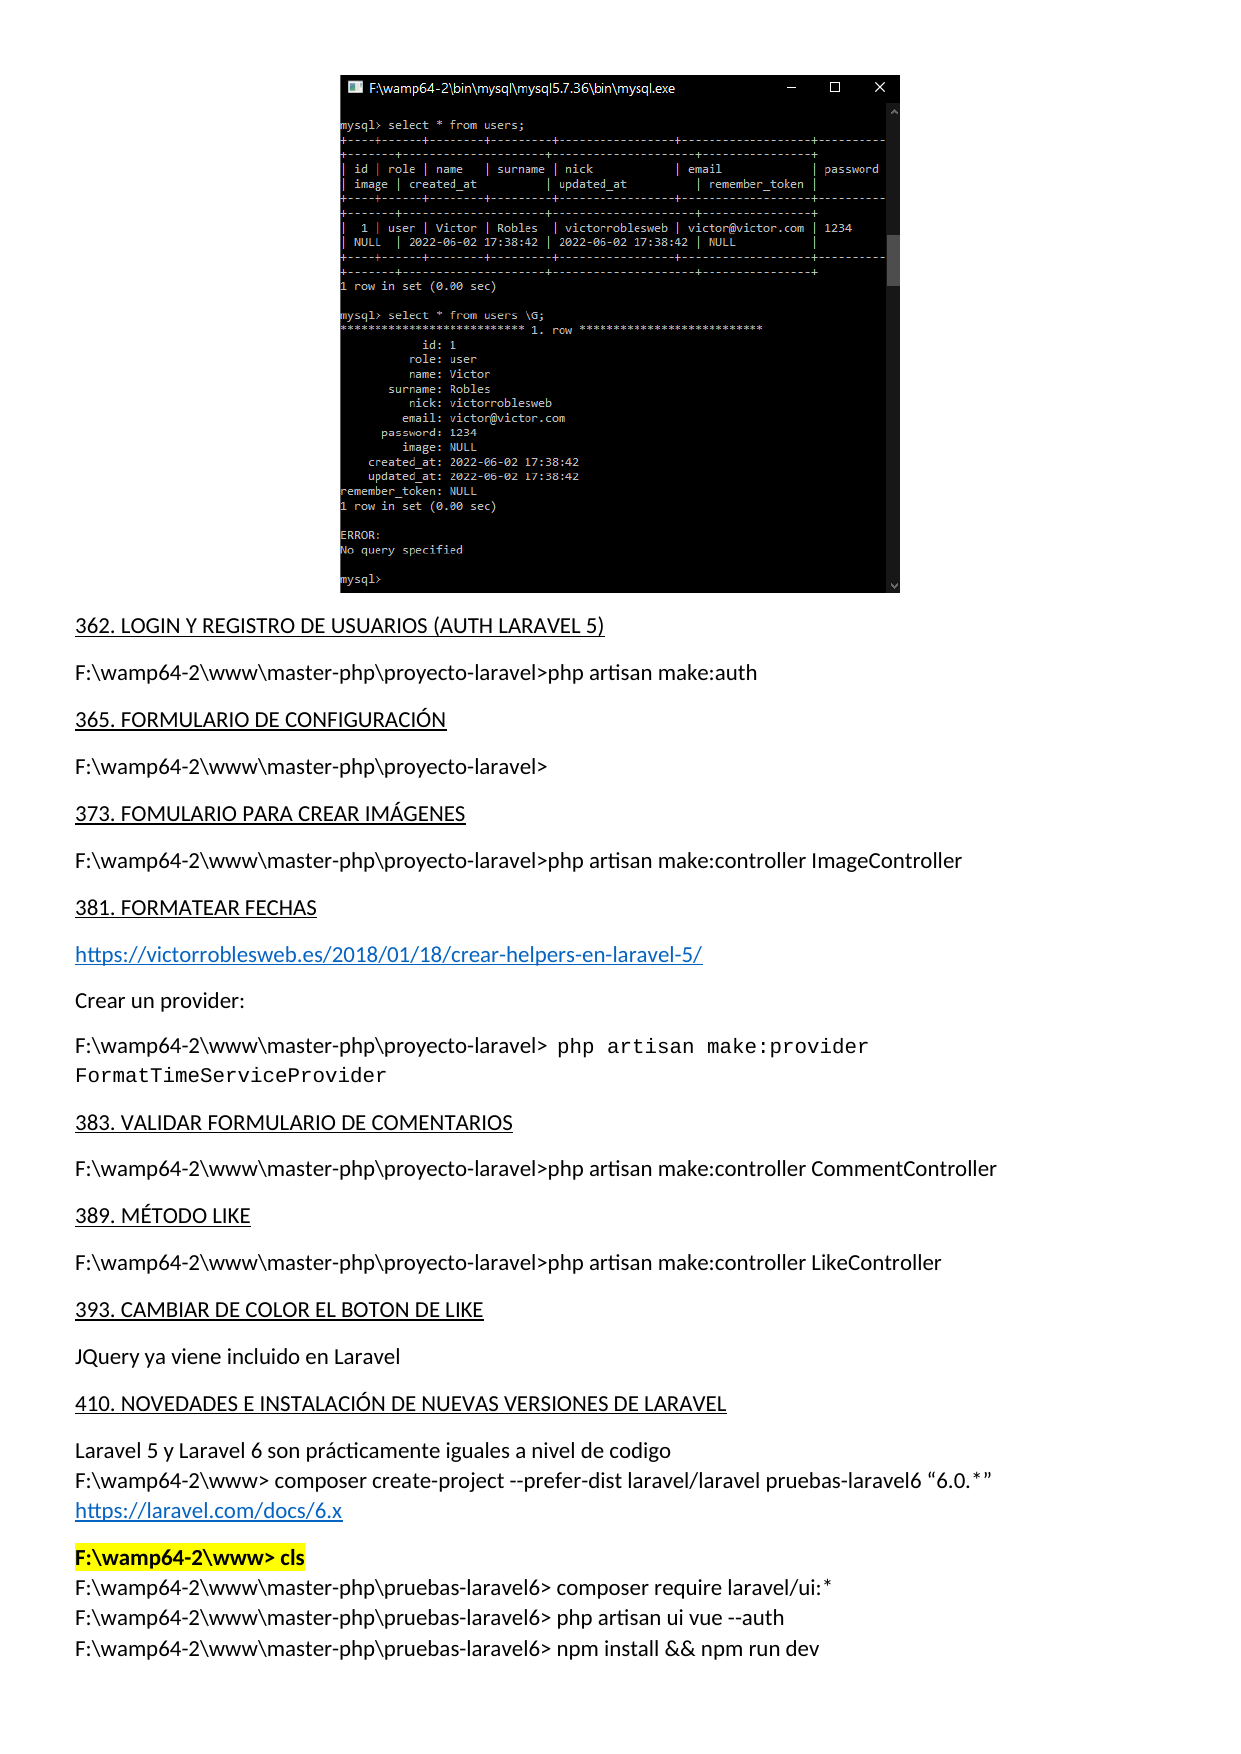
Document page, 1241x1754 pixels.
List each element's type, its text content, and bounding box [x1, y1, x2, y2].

text F:\wamp64-2\www\master-php\proyecto-laravel>php artisan make:controller LikeController [75, 1248, 1165, 1276]
text 362. LOGIN Y REGISTRO DE USUARIOS (AUTH LARAVEL 5) [75, 612, 1165, 639]
text F:\wamp64-2\www> cls F:\wamp64-2\www\master-php\pruebas-laravel6> composer require laravel/ui:* F:\wamp64-2\www\master-php\pruebas-laravel6> php artisan ui vue --auth F:\wamp64-2\www\master-php\pruebas-laravel6> npm install && npm run dev [75, 1543, 1165, 1662]
text Laravel 5 y Laravel 6 son prácticamente iguales a nivel de codigo F:\wamp64-2\www> composer create-project --prefer-dist laravel/laravel pruebas-laravel6 “6.0.*” https://laravel.com/docs/6.x [75, 1436, 1165, 1524]
text JQuery ya viene incluido en Laravel [75, 1342, 1165, 1370]
text 365. FORMULARIO DE CONFIGURACIÓN [75, 705, 1165, 733]
text Crear un provider: F:\wamp64-2\www\master-php\proyecto-laravel> php artisan make:provider FormatTimeServiceProvider [75, 987, 1165, 1089]
text F:\wamp64-2\www\master-php\proyecto-laravel> [75, 752, 1165, 780]
text F:\wamp64-2\www\master-php\proyecto-laravel>php artisan make:auth [75, 658, 1165, 686]
text https://victorroblesweb.es/2018/01/18/crear-helpers-en-laravel-5/ [75, 940, 1165, 968]
text 389. MÉTODO LIKE [75, 1201, 1165, 1229]
text 410. NOVEDADES E INSTALACIÓN DE NUEVAS VERSIONES DE LARAVEL [75, 1389, 1165, 1417]
text F:\wamp64-2\www\master-php\proyecto-laravel>php artisan make:controller ImageController [75, 846, 1165, 874]
text 381. FORMATEAR FECHAS [75, 893, 1165, 921]
text 393. CAMBIAR DE COLOR EL BOTON DE LIKE [75, 1295, 1165, 1323]
picture [340, 75, 900, 593]
text F:\wamp64-2\www\master-php\proyecto-laravel>php artisan make:controller CommentController [75, 1154, 1165, 1182]
text 373. FOMULARIO PARA CREAR IMÁGENES [75, 799, 1165, 827]
text 383. VALIDAR FORMULARIO DE COMENTARIOS [75, 1108, 1165, 1136]
